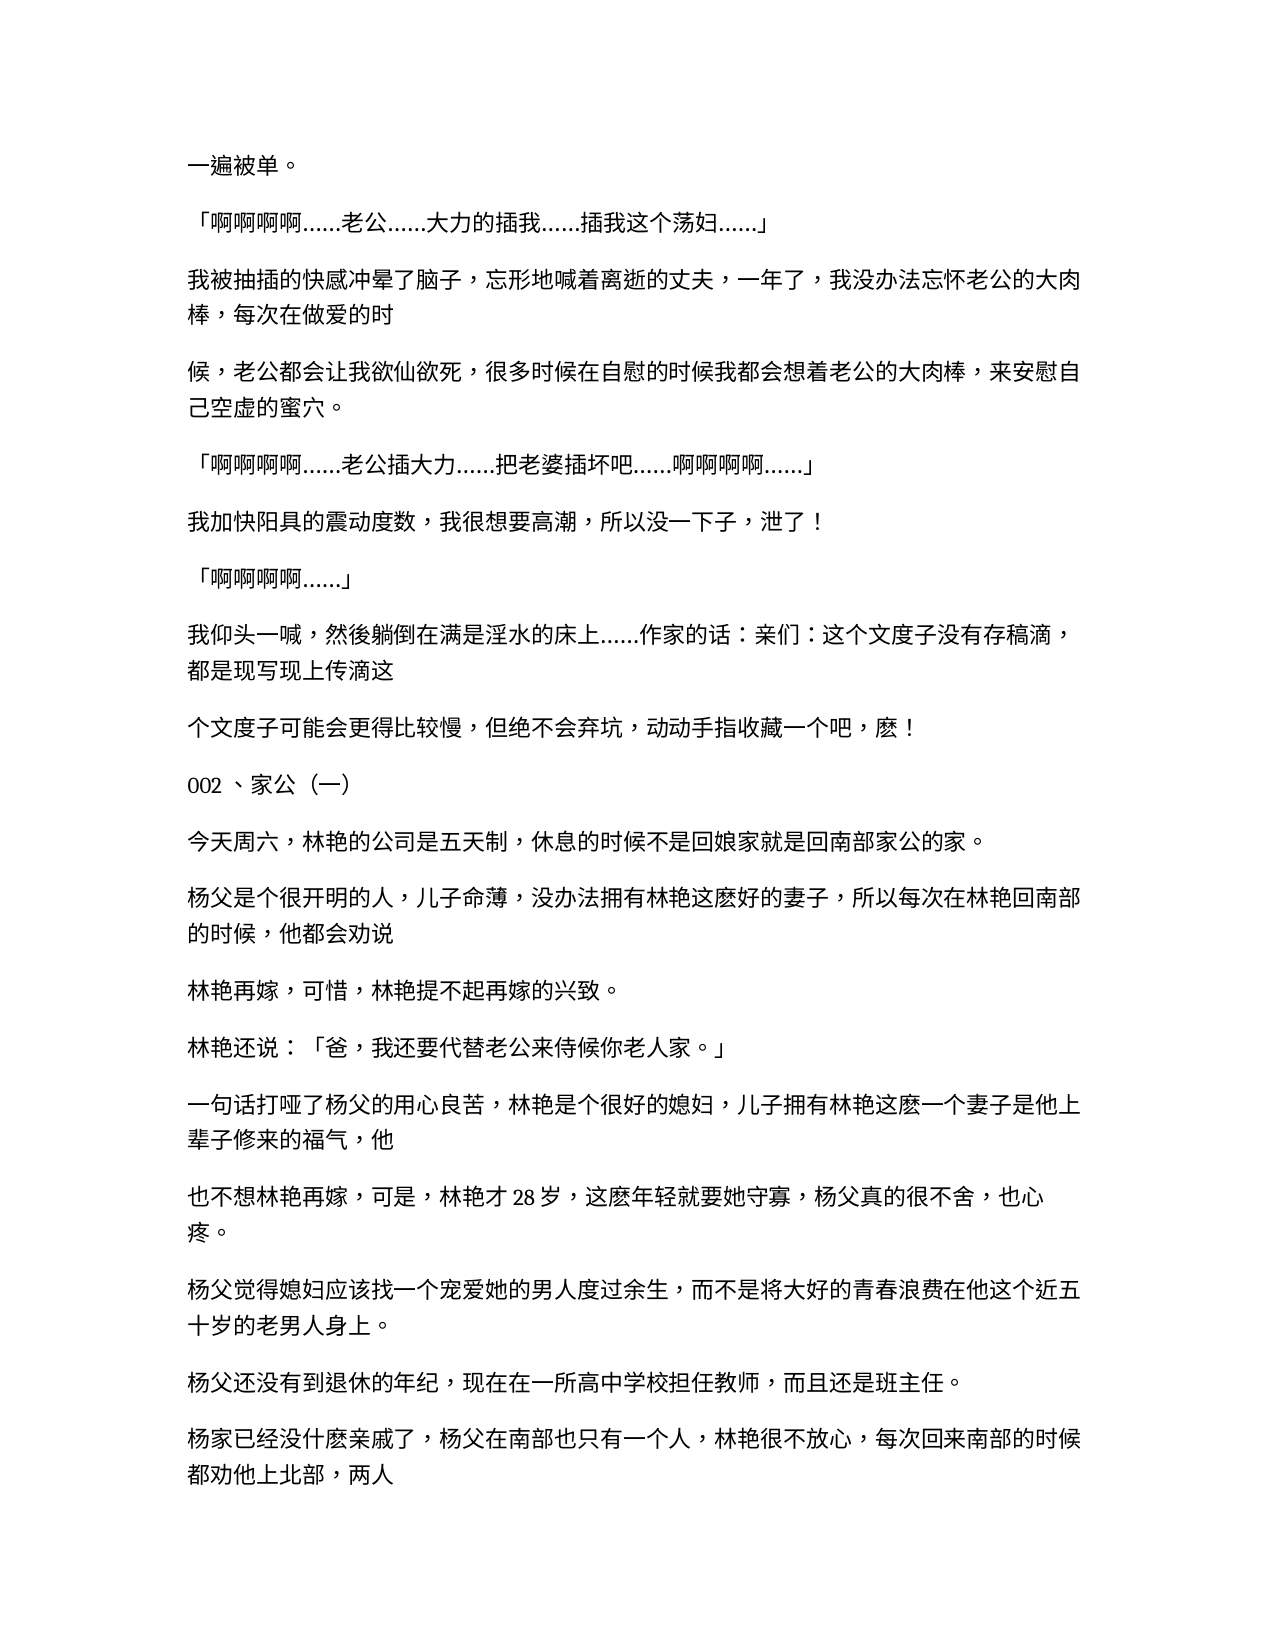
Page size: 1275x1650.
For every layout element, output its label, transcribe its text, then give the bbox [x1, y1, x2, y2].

text 今天周六，林艳的公司是五天制，休息的时候不是回娘家就是回南部家公的家。 [187, 826, 1087, 857]
text 杨父是个很开明的人，儿子命薄，没办法拥有林艳这麽好的妻子，所以每次在林艳回南部的时候，他都会劝说 [187, 882, 1087, 949]
text 林艳再嫁，可惜，林艳提不起再嫁的兴致。 [187, 975, 1087, 1006]
text 一遍被单。 [187, 150, 1087, 181]
text 也不想林艳再嫁，可是，林艳才28岁，这麽年轻就要她守寡，杨父真的很不舍，也心疼。 [187, 1181, 1087, 1248]
text 我加快阳具的震动度数，我很想要高潮，所以没一下子，泄了！ [187, 506, 1087, 537]
text 杨父还没有到退休的年纪，现在在一所高中学校担任教师，而且还是班主任。 [187, 1367, 1087, 1398]
text 个文度子可能会更得比较慢，但绝不会弃坑，动动手指收藏一个吧，麽！ [187, 712, 1087, 743]
text 林艳还说：「爸，我还要代替老公来侍候你老人家。」 [187, 1032, 1087, 1063]
text 杨家已经没什麽亲戚了，杨父在南部也只有一个人，林艳很不放心，每次回来南部的时候都劝他上北部，两人 [187, 1423, 1087, 1491]
text 候，老公都会让我欲仙欲死，很多时候在自慰的时候我都会想着老公的大肉棒，来安慰自己空虚的蜜穴。 [187, 356, 1087, 423]
text 我仰头一喊，然後躺倒在满是淫水的床上……作家的话：亲们：这个文度子没有存稿滴，都是现写现上传滴这 [187, 619, 1087, 686]
text 我被抽插的快感冲晕了脑子，忘形地喊着离逝的丈夫，一年了，我没办法忘怀老公的大肉棒，每次在做爱的时 [187, 263, 1087, 331]
text 「啊啊啊啊……老公……大力的插我……插我这个荡妇……」 [187, 207, 1087, 238]
text 「啊啊啊啊……」 [187, 562, 1087, 594]
text 杨父觉得媳妇应该找一个宠爱她的男人度过余生，而不是将大好的青春浪费在他这个近五十岁的老男人身上。 [187, 1274, 1087, 1341]
text 「啊啊啊啊……老公插大力……把老婆插坏吧……啊啊啊啊……」 [187, 449, 1087, 480]
text 一句话打哑了杨父的用心良苦，林艳是个很好的媳妇，儿子拥有林艳这麽一个妻子是他上辈子修来的福气，他 [187, 1088, 1087, 1156]
text 002 、家公（一） [187, 769, 1087, 800]
